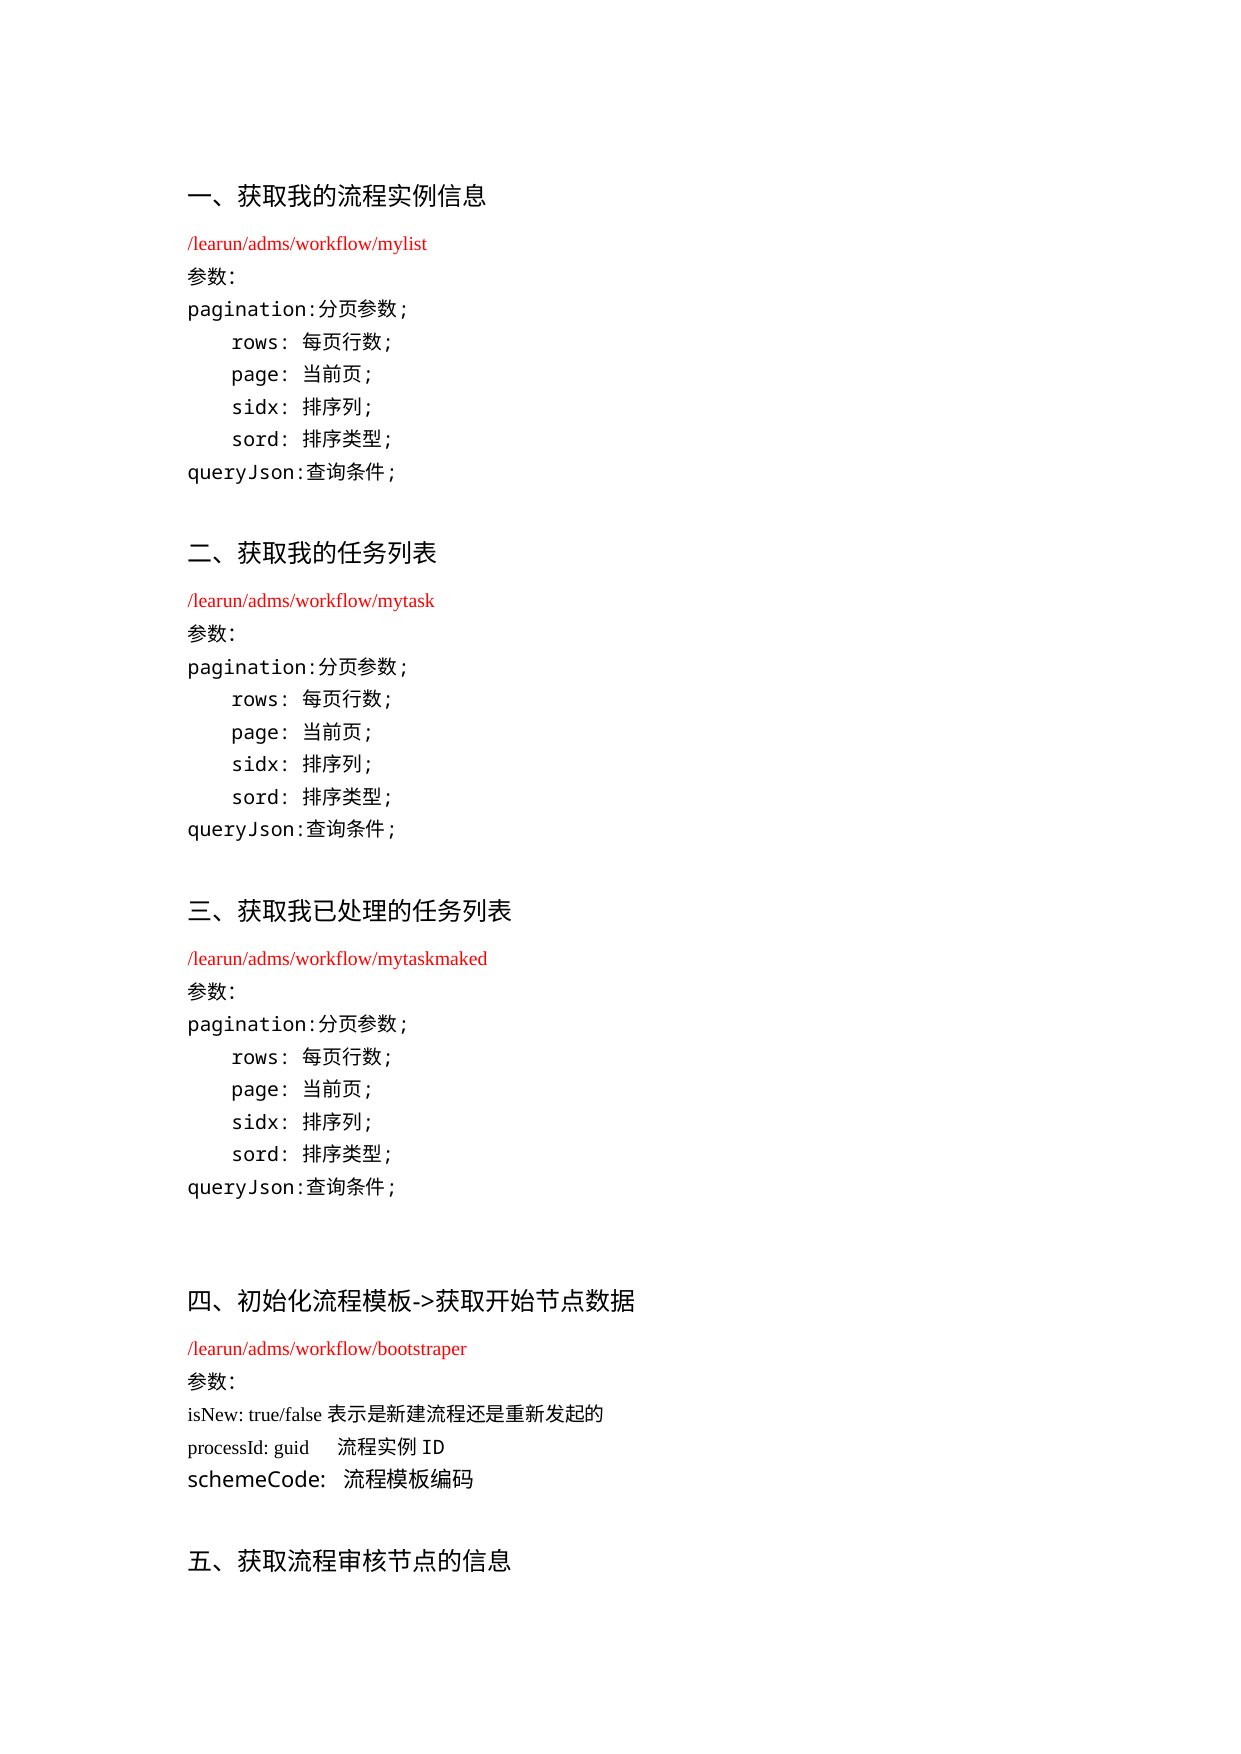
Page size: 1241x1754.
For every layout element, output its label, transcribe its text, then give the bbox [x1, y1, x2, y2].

text queryJson:查询条件; [187, 454, 1053, 487]
text 参数： [187, 259, 1053, 292]
text rows: 每页行数; [187, 1039, 1053, 1072]
text 四、初始化流程模板->获取开始节点数据 [187, 1267, 1053, 1332]
text rows: 每页行数; [187, 324, 1053, 357]
text sidx: 排序列; [187, 389, 1053, 422]
text page: 当前页; [187, 357, 1053, 389]
text /learun/adms/workflow/mytask [187, 584, 1053, 617]
text queryJson:查询条件; [187, 812, 1053, 844]
text sord: 排序类型; [187, 1137, 1053, 1169]
text queryJson:查询条件; [187, 1169, 1053, 1202]
text sidx: 排序列; [187, 1104, 1053, 1137]
text page: 当前页; [187, 1072, 1053, 1104]
text /learun/adms/workflow/mylist [187, 227, 1053, 259]
text 一、获取我的流程实例信息 [187, 162, 1053, 227]
text sord: 排序类型; [187, 779, 1053, 812]
text 参数： [187, 974, 1053, 1007]
text sidx: 排序列; [187, 747, 1053, 779]
text 三、获取我已处理的任务列表 [187, 877, 1053, 942]
text 二、获取我的任务列表 [187, 519, 1053, 584]
text schemeCode: 流程模板编码 [187, 1462, 1053, 1494]
text /learun/adms/workflow/bootstraper [187, 1332, 1053, 1364]
text pagination:分页参数; [187, 292, 1053, 324]
text /learun/adms/workflow/mytaskmaked [187, 942, 1053, 974]
text pagination:分页参数; [187, 649, 1053, 682]
text 参数： [187, 1364, 1053, 1397]
text pagination:分页参数; [187, 1007, 1053, 1039]
text 五、获取流程审核节点的信息 [187, 1527, 1053, 1592]
text processId: guid 流程实例ID [187, 1429, 1053, 1462]
text page: 当前页; [187, 714, 1053, 747]
text sord: 排序类型; [187, 422, 1053, 454]
text isNew: true/false 表示是新建流程还是重新发起的 [187, 1397, 1053, 1429]
text rows: 每页行数; [187, 682, 1053, 714]
text 参数： [187, 617, 1053, 649]
